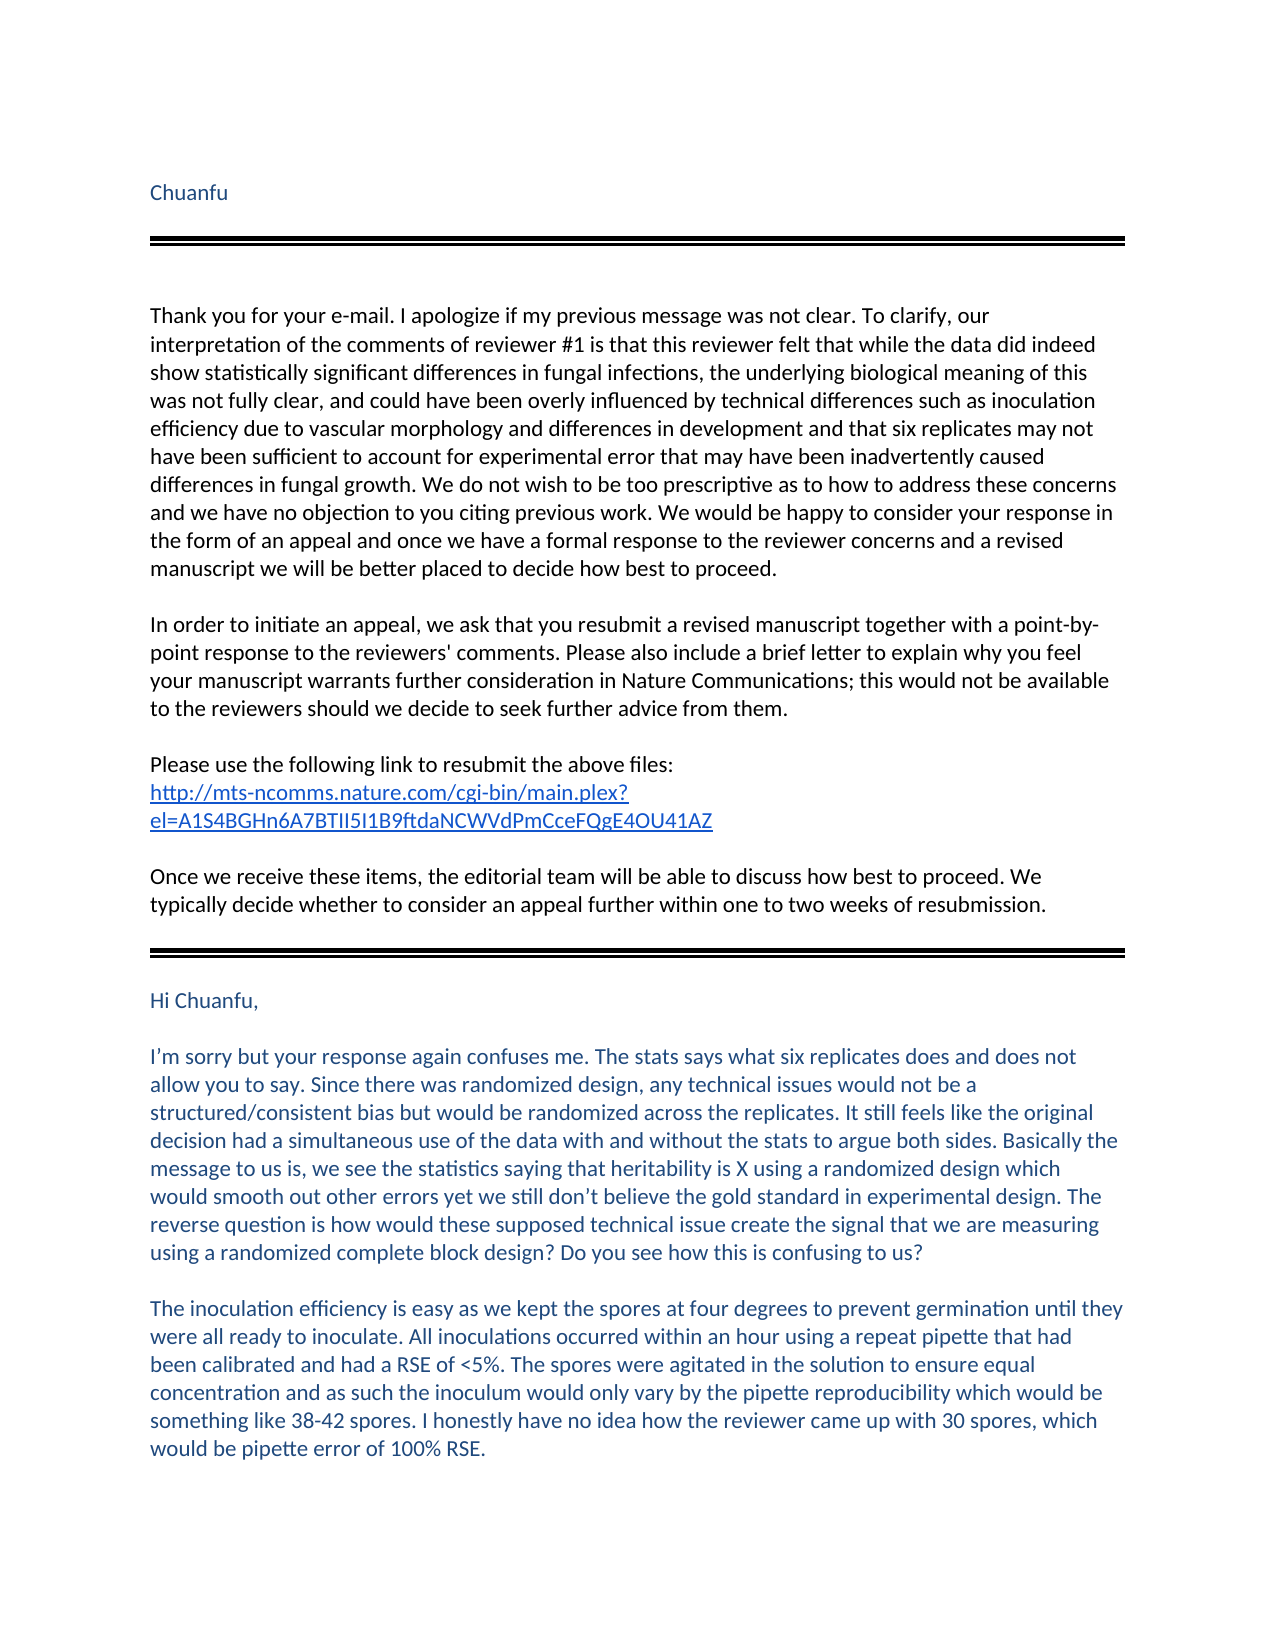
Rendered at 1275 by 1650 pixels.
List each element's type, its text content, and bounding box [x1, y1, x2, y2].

text Thank you for your e-mail. I apologize if my previous message was not clear. To clarify, our interpretation of the comments of reviewer #1 is that this reviewer felt that while the data did indeed show statistically significant differences in fungal infections, the underlying biological meaning of this was not fully clear, and could have been overly influenced by technical differences such as inoculation efficiency due to vascular morphology and differences in development and that six replicates may not have been sufficient to account for experimental error that may have been inadvertently caused differences in fungal growth. We do not wish to be too prescriptive as to how to address these concerns and we have no objection to you citing previous work. We would be happy to consider your response in the form of an appeal and once we have a formal response to the reviewer concerns and a revised manuscript we will be better placed to decide how best to proceed. In order to initiate an appeal, we ask that you resubmit a revised manuscript together with a point-by-point response to the reviewers' comments. Please also include a brief letter to explain why you feel your manuscript warrants further consideration in Nature Communications; this would not be available to the reviewers should we decide to seek further advice from them. Please use the following link to resubmit the above files: http://mts-ncomms.nature.com/cgi-bin/main.plex?el=A1S4BGHn6A7BTII5I1B9ftdaNCWVdPmCceFQgE4OU41AZ Once we receive these items, the editorial team will be able to discuss how best to proceed. We typically decide whether to consider an appeal further within one to two weeks of resubmission. [150, 302, 1125, 918]
text The inoculation efficiency is easy as we kept the spores at four degrees to prevent germination until they were all ready to inoculate. All inoculations occurred within an hour using a repeat pipette that had been calibrated and had a RSE of <5%. The spores were agitated in the solution to ensure equal concentration and as such the inoculum would only vary by the pipette reproducibility which would be something like 38-42 spores. I honestly have no idea how the reviewer came up with 30 spores, which would be pipette error of 100% RSE. [150, 1294, 1125, 1462]
text Chuanfu [150, 178, 1125, 206]
text I’m sorry but your response again confuses me. The stats says what six replicates does and does not allow you to say. Since there was randomized design, any technical issues would not be a structured/consistent bias but would be randomized across the replicates. It still feels like the original decision had a simultaneous use of the data with and without the stats to argue both sides. Basically the message to us is, we see the statistics saying that heritability is X using a randomized design which would smooth out other errors yet we still don’t believe the gold standard in experimental design. The reverse question is how would these supposed technical issue create the signal that we are measuring using a randomized complete block design? Do you see how this is confusing to us? [150, 1014, 1125, 1266]
text Hi Chuanfu, [150, 986, 1125, 1014]
